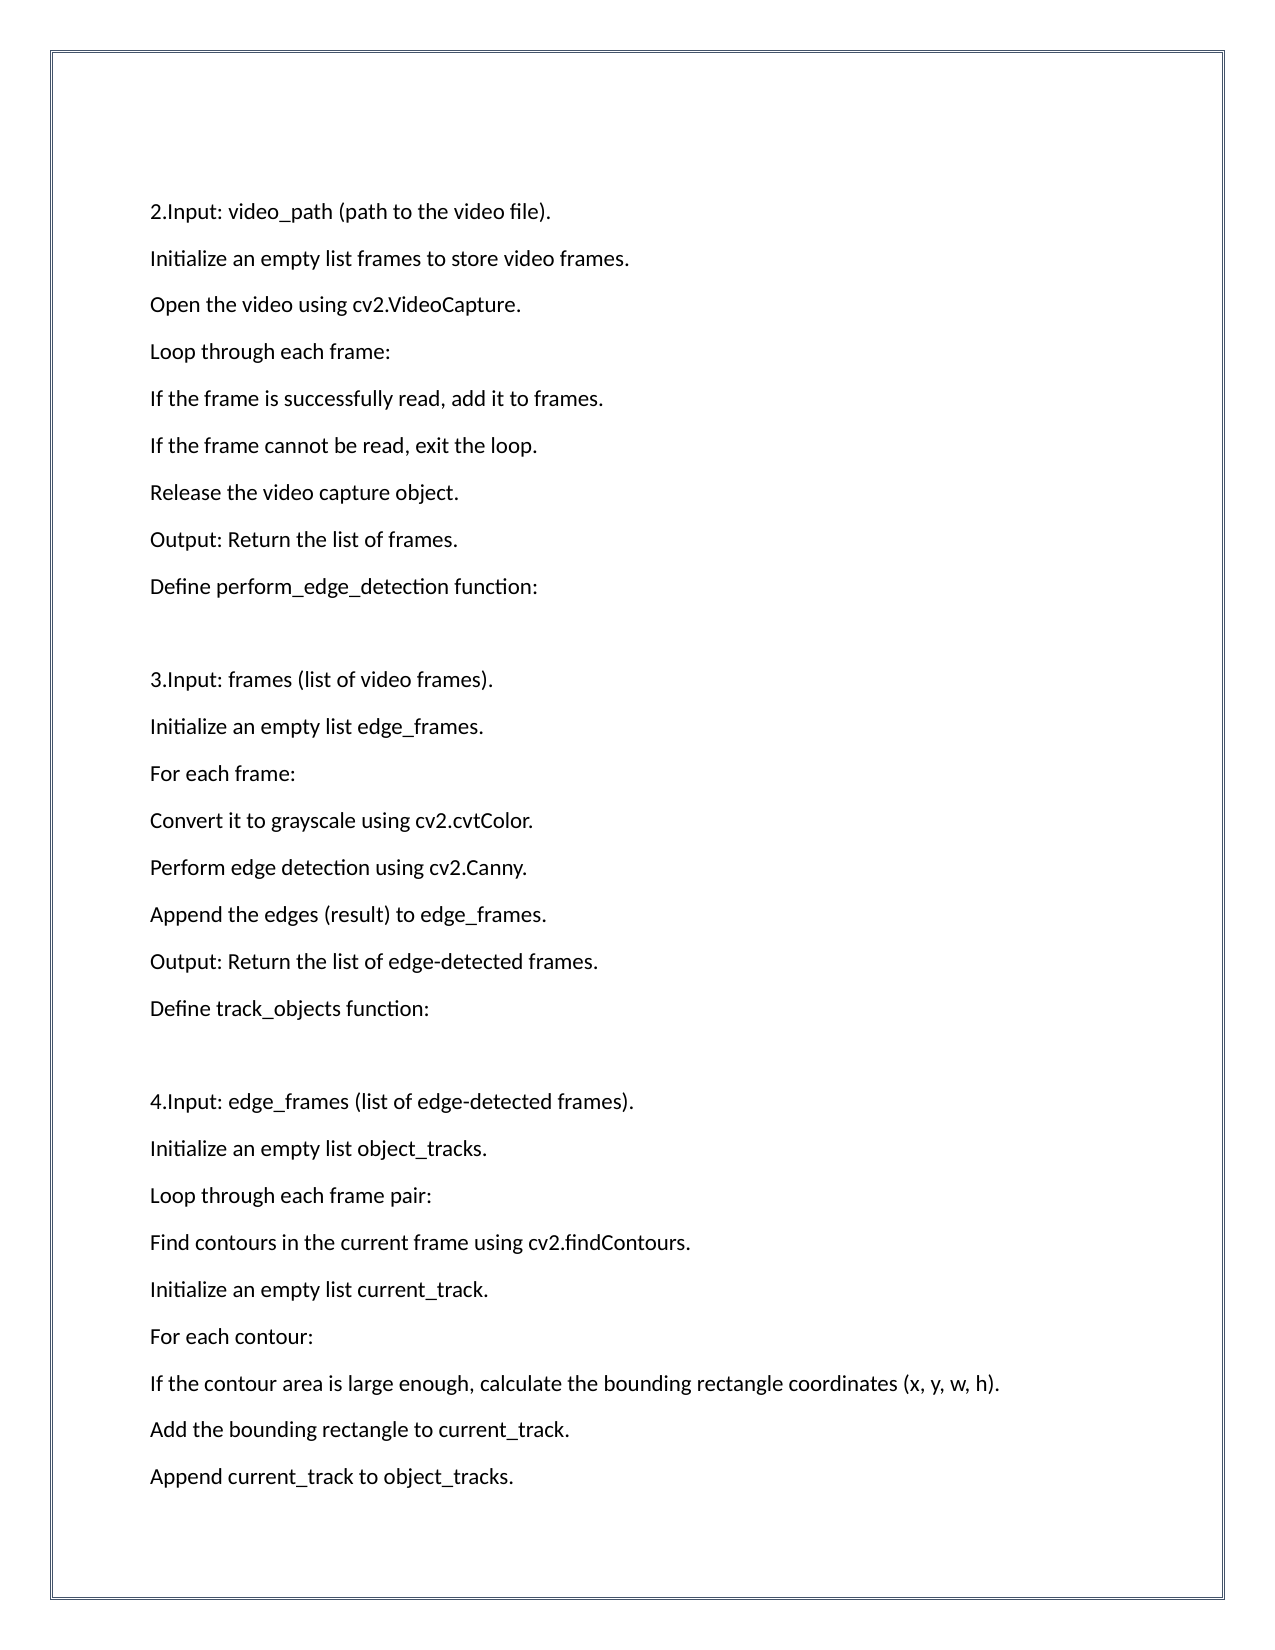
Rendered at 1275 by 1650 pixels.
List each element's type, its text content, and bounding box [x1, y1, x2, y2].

text Output: Return the list of frames. [150, 525, 1125, 553]
text If the frame cannot be read, exit the loop. [150, 431, 1125, 459]
text Initialize an empty list object_tracks. [150, 1134, 1125, 1162]
text Loop through each frame: [150, 337, 1125, 366]
text If the contour area is large enough, calculate the bounding rectangle coordinates (x, y, w, h). [150, 1369, 1125, 1397]
text Open the video using cv2.VideoCapture. [150, 291, 1125, 319]
text Initialize an empty list edge_frames. [150, 712, 1125, 741]
text Find contours in the current frame using cv2.findContours. [150, 1228, 1125, 1256]
text For each contour: [150, 1322, 1125, 1350]
text Define perform_edge_detection function: [150, 572, 1125, 600]
text Define track_objects function: [150, 994, 1125, 1022]
text Append the edges (result) to edge_frames. [150, 900, 1125, 928]
text Initialize an empty list frames to store video frames. [150, 244, 1125, 272]
text Release the video capture object. [150, 478, 1125, 506]
text 2.Input: video_path (path to the video file). [150, 197, 1125, 225]
text Convert it to grayscale using cv2.cvtColor. [150, 806, 1125, 834]
text If the frame is successfully read, add it to frames. [150, 384, 1125, 412]
text Perform edge detection using cv2.Canny. [150, 853, 1125, 881]
text 4.Input: edge_frames (list of edge-detected frames). [150, 1087, 1125, 1116]
text Append current_track to object_tracks. [150, 1462, 1125, 1491]
text Initialize an empty list current_track. [150, 1275, 1125, 1303]
text For each frame: [150, 759, 1125, 787]
text Loop through each frame pair: [150, 1181, 1125, 1209]
text Output: Return the list of edge-detected frames. [150, 947, 1125, 975]
text Add the bounding rectangle to current_track. [150, 1416, 1125, 1444]
text 3.Input: frames (list of video frames). [150, 666, 1125, 694]
